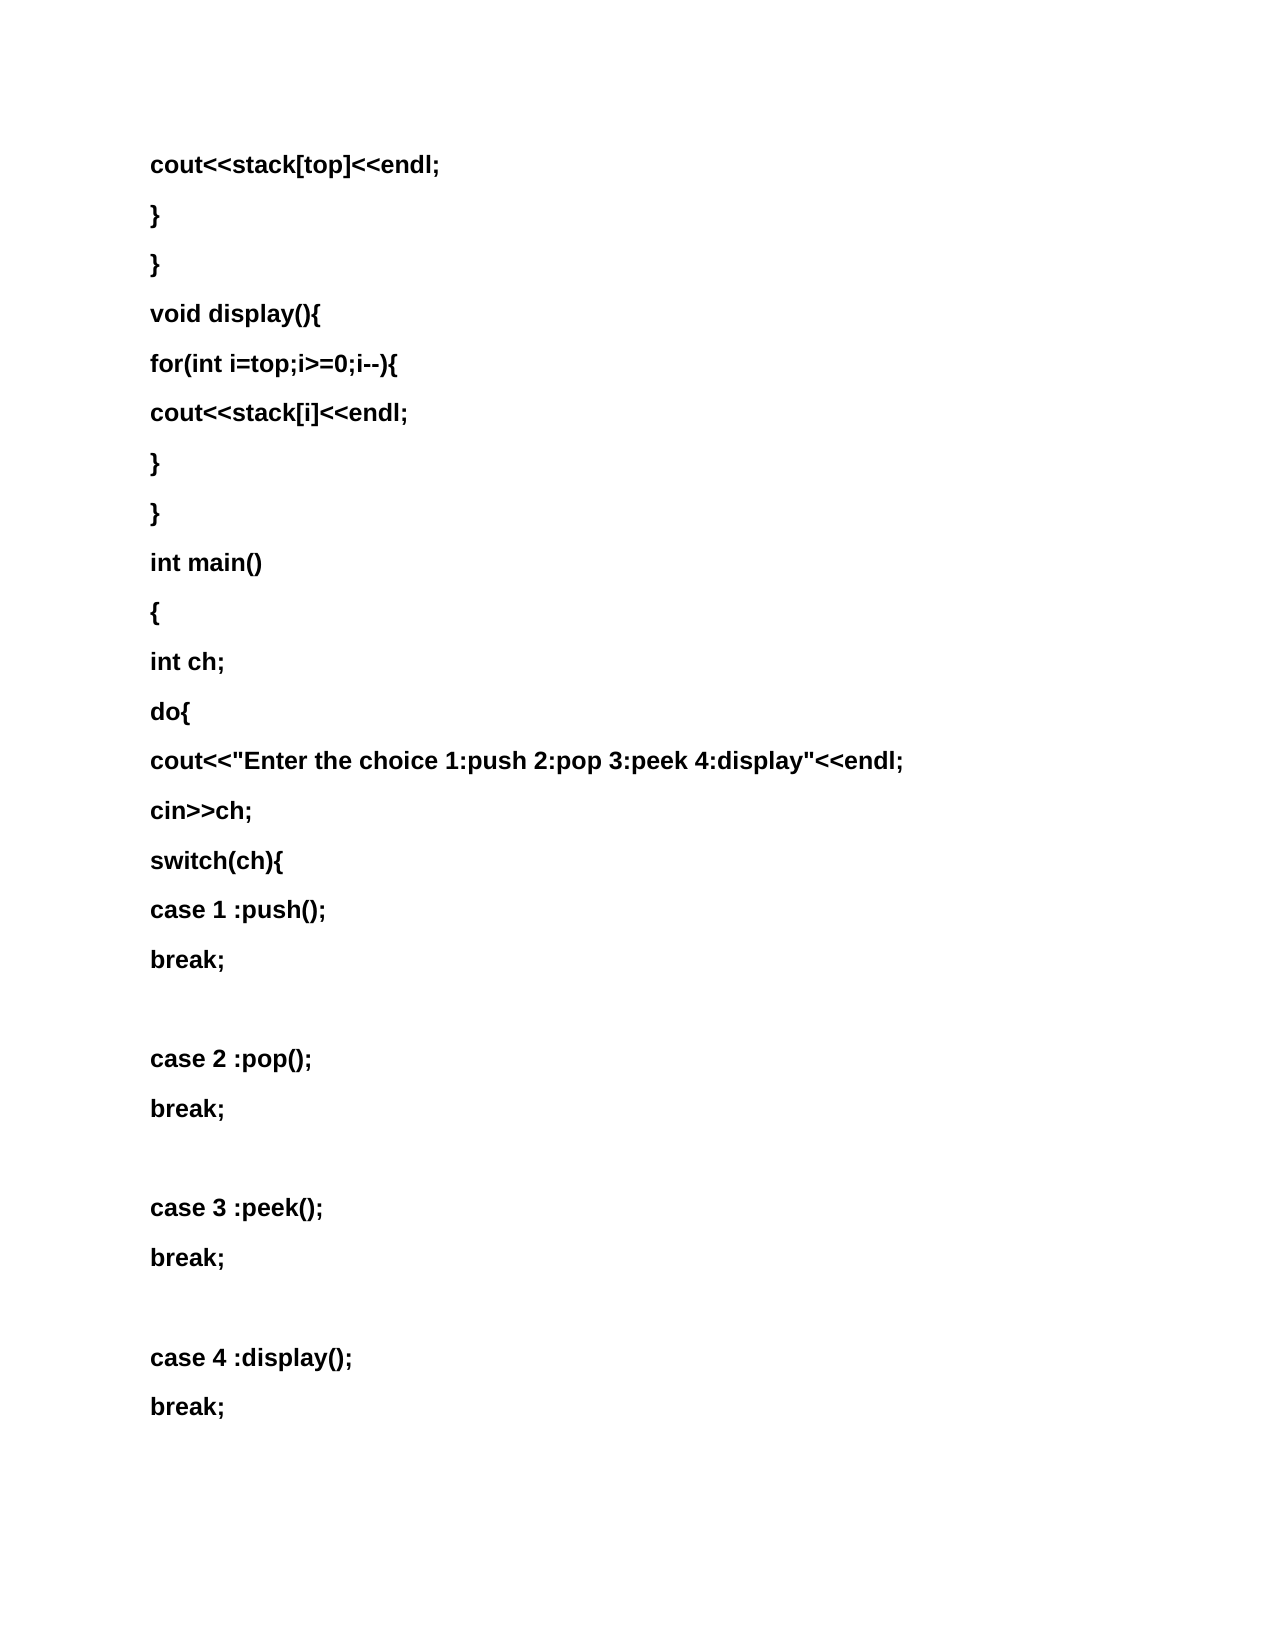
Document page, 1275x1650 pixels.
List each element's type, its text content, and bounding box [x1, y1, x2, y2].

text cout<<stack[top]<<endl; [150, 150, 1125, 179]
text case 2 :pop(); [150, 1044, 1125, 1073]
text } [150, 498, 1125, 527]
text void display(){ [150, 299, 1125, 328]
text } [150, 200, 1125, 228]
text break; [150, 1392, 1125, 1421]
text break; [150, 1094, 1125, 1123]
text case 1 :push(); [150, 895, 1125, 924]
text switch(ch){ [150, 846, 1125, 874]
text { [150, 597, 1125, 626]
text for(int i=top;i>=0;i--){ [150, 349, 1125, 377]
text cout<<"Enter the choice 1:push 2:pop 3:peek 4:display"<<endl; [150, 746, 1125, 775]
text case 3 :peek(); [150, 1193, 1125, 1222]
text int ch; [150, 647, 1125, 676]
text int main() [150, 547, 1125, 576]
text break; [150, 1243, 1125, 1272]
text cin>>ch; [150, 796, 1125, 825]
text } [150, 448, 1125, 477]
text cout<<stack[i]<<endl; [150, 398, 1125, 427]
text do{ [150, 697, 1125, 725]
text case 4 :display(); [150, 1342, 1125, 1371]
text } [150, 249, 1125, 278]
text break; [150, 945, 1125, 974]
